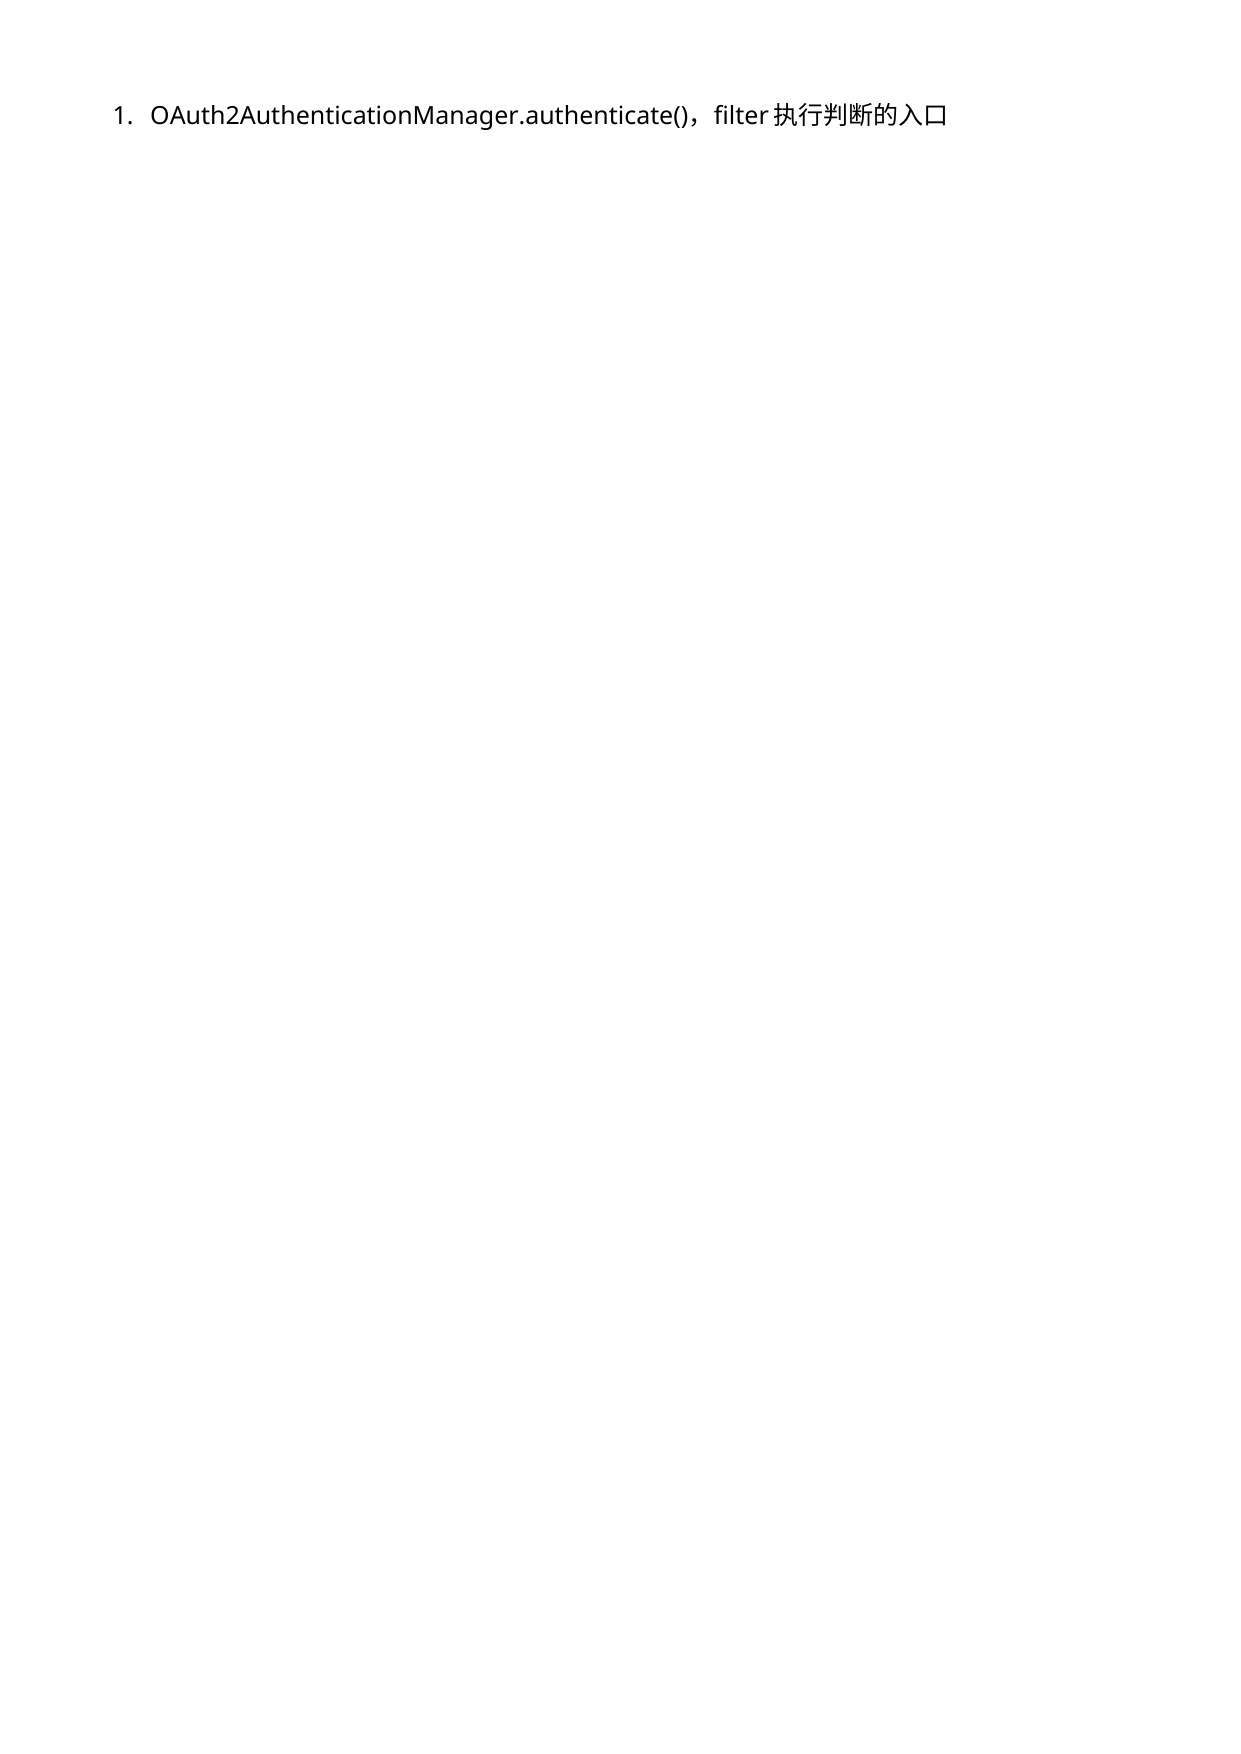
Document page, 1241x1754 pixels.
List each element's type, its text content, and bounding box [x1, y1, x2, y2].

list OAuth2AuthenticationManager.authenticate()，filter执行判断的入口 [112, 81, 1165, 146]
